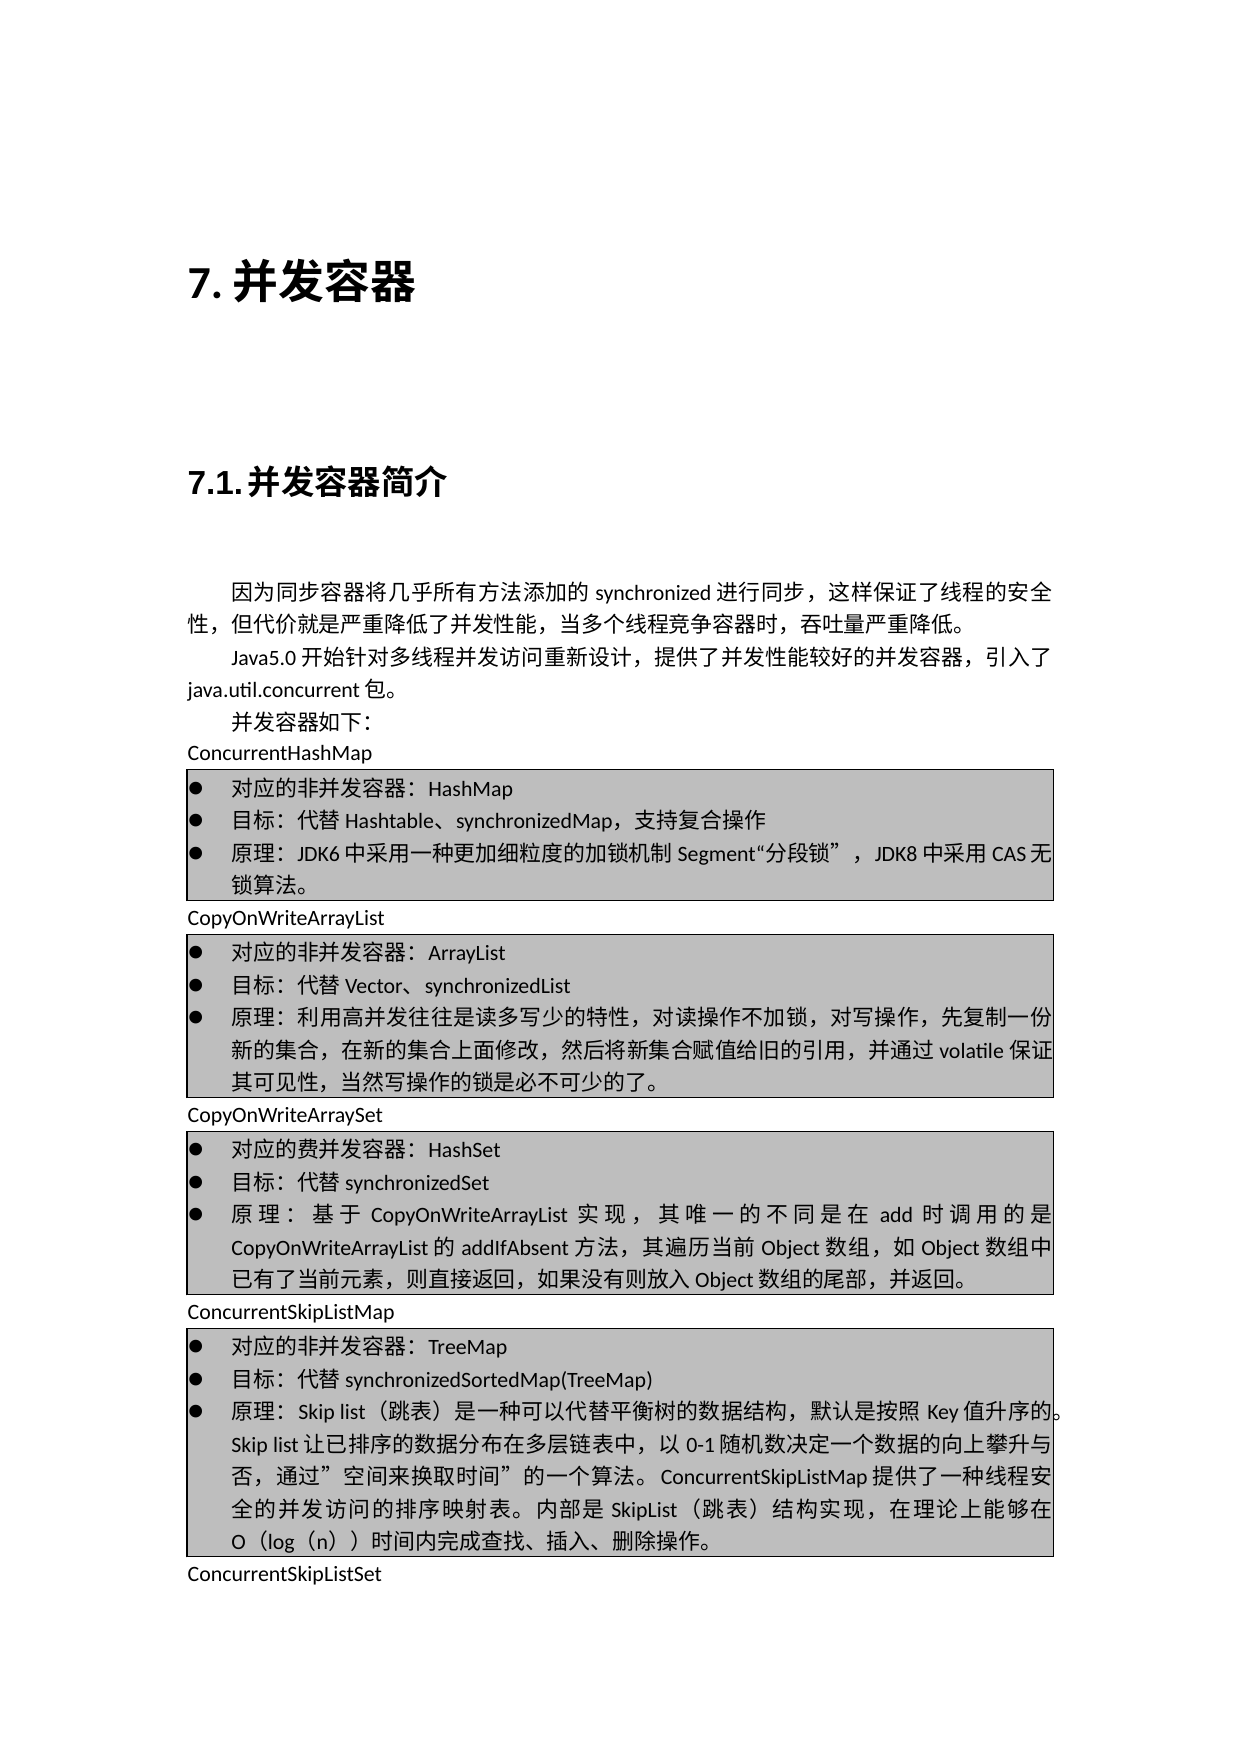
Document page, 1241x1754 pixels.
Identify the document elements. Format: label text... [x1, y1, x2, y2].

text ConcurrentSkipListMap [187, 1303, 1053, 1335]
list 原理：Skip list（跳表）是一种可以代替平衡树的数据结构，默认是按照Key值升序的。Skip list让已排序的数据分布在多层链表中，以0-1随机数决定一个数据的向上攀升与否，通过”空间来换取时间”的一个算法。ConcurrentSkipListMap提供了一种线程安全的并发访问的排序映射表。内部是SkipList（跳表）结构实现，在理论上能够在O（log（n））时间内完成查找、插入、删除操作。 [188, 1400, 1053, 1564]
list 原理：基于CopyOnWriteArrayList实现，其唯一的不同是在add时调用的是CopyOnWriteArrayList的addIfAbsent方法，其遍历当前Object数组，如Object数组中已有了当前元素，则直接返回，如果没有则放入Object数组的尾部，并返回。 [188, 1203, 1053, 1302]
list 对应的非并发容器：TreeMap [188, 1336, 1053, 1369]
subtitle 并发容器 [187, 230, 1053, 327]
text CopyOnWriteArrayList [187, 908, 1053, 941]
list 目标：代替synchronizedSortedMap(TreeMap) [188, 1369, 1053, 1400]
list 原理：JDK6中采用一种更加细粒度的加锁机制Segment“分段锁”，JDK8中采用CAS无锁算法。 [188, 841, 1053, 907]
text 并发容器如下： [187, 711, 1053, 744]
list 对应的费并发容器：HashSet [188, 1139, 1053, 1172]
subtitle 并发容器简介 [187, 454, 1053, 519]
text CopyOnWriteArraySet [187, 1106, 1053, 1138]
text 因为同步容器将几乎所有方法添加的synchronized进行同步，这样保证了线程的安全性，但代价就是严重降低了并发性能，当多个线程竞争容器时，吞吐量严重降低。 [187, 581, 1053, 646]
list 目标：代替Hashtable、synchronizedMap，支持复合操作 [188, 810, 1053, 841]
text Java5.0开始针对多线程并发访问重新设计，提供了并发性能较好的并发容器，引入了java.util.concurrent包。 [187, 646, 1053, 711]
list 对应的非并发容器：ArrayList [188, 942, 1053, 974]
list 对应的非并发容器：HashMap [188, 778, 1053, 810]
list 原理：利用高并发往往是读多写少的特性，对读操作不加锁，对写操作，先复制一份新的集合，在新的集合上面修改，然后将新集合赋值给旧的引用，并通过volatile 保证其可见性，当然写操作的锁是必不可少的了。 [188, 1006, 1053, 1104]
list 目标：代替synchronizedSet [188, 1172, 1053, 1203]
list 目标：代替Vector、synchronizedList [188, 974, 1053, 1006]
text ConcurrentHashMap [187, 744, 1053, 776]
